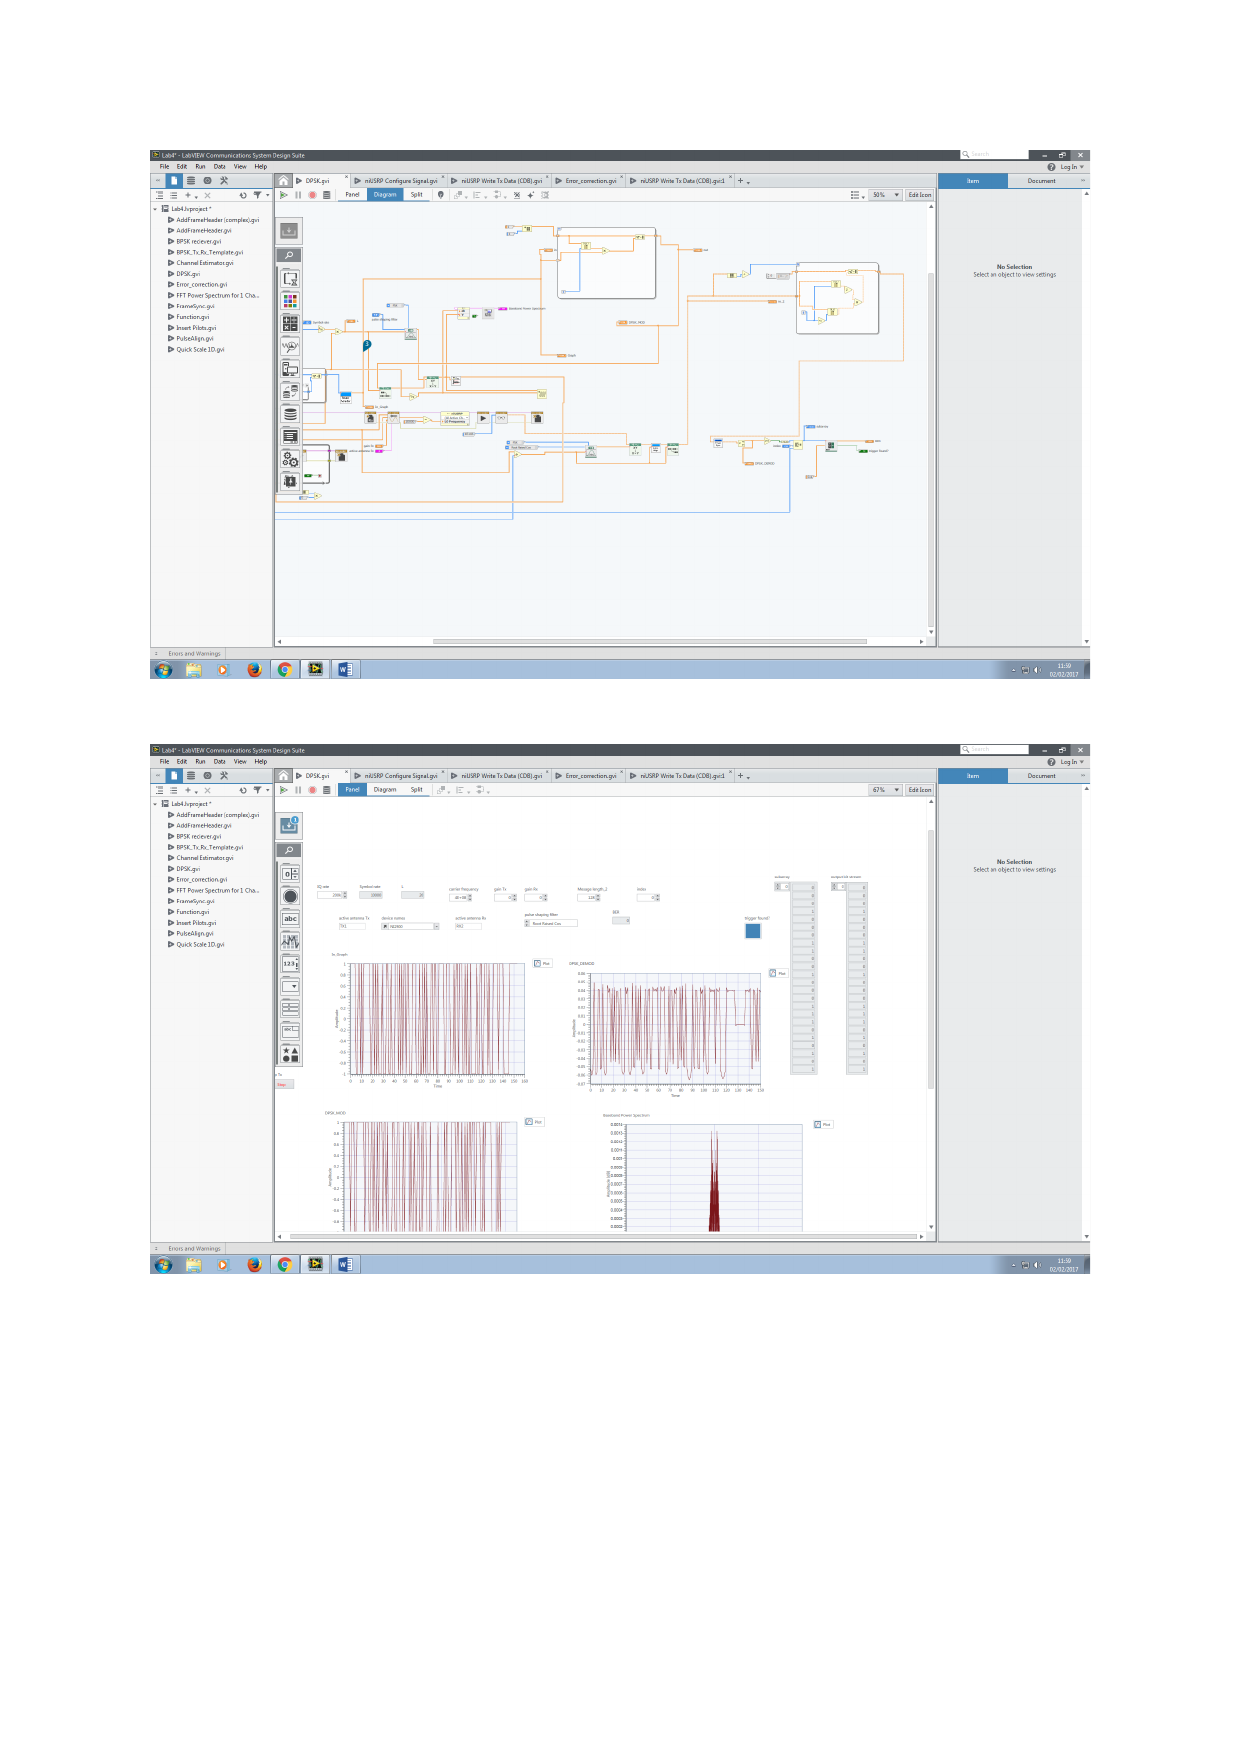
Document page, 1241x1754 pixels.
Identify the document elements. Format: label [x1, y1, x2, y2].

picture [150, 150, 1091, 679]
picture [150, 744, 1091, 1274]
